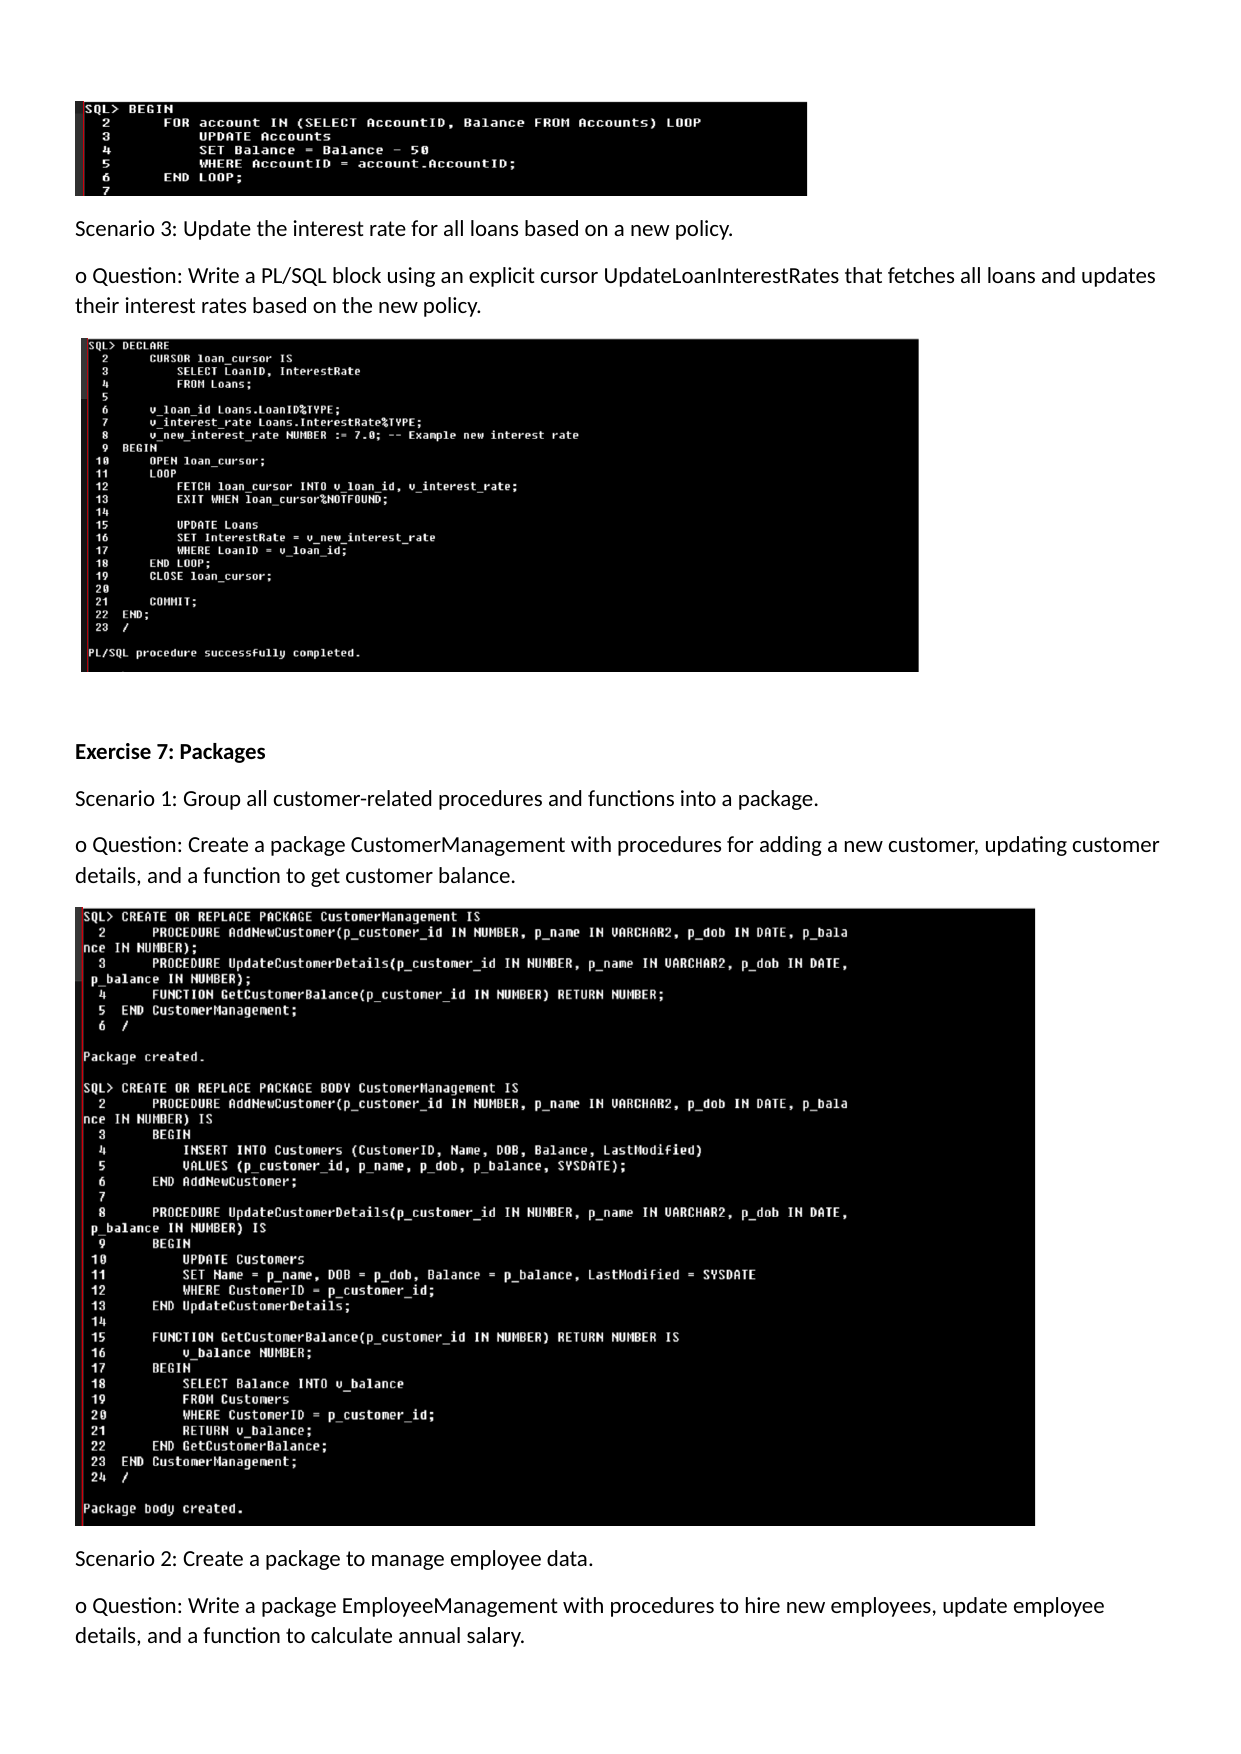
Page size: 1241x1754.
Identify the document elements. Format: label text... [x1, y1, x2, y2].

text o Question: Write a PL/SQL block using an explicit cursor UpdateLoanInterestRates that fetches all loans and updates their interest rates based on the new policy. [75, 261, 1165, 319]
text Scenario 3: Update the interest rate for all loans based on a new policy. [75, 214, 1165, 242]
text o Question: Create a package CustomerManagement with procedures for adding a new customer, updating customer details, and a function to get customer balance. [75, 831, 1165, 889]
text Scenario 2: Create a package to manage employee data. [75, 1544, 1165, 1572]
picture [75, 101, 808, 196]
picture [81, 338, 919, 672]
picture [75, 907, 1036, 1526]
text Exercise 7: Packages [75, 737, 1165, 765]
text o Question: Write a package EmployeeManagement with procedures to hire new employees, update employee details, and a function to calculate annual salary. [75, 1591, 1165, 1649]
text Scenario 1: Group all customer-related procedures and functions into a package. [75, 784, 1165, 812]
